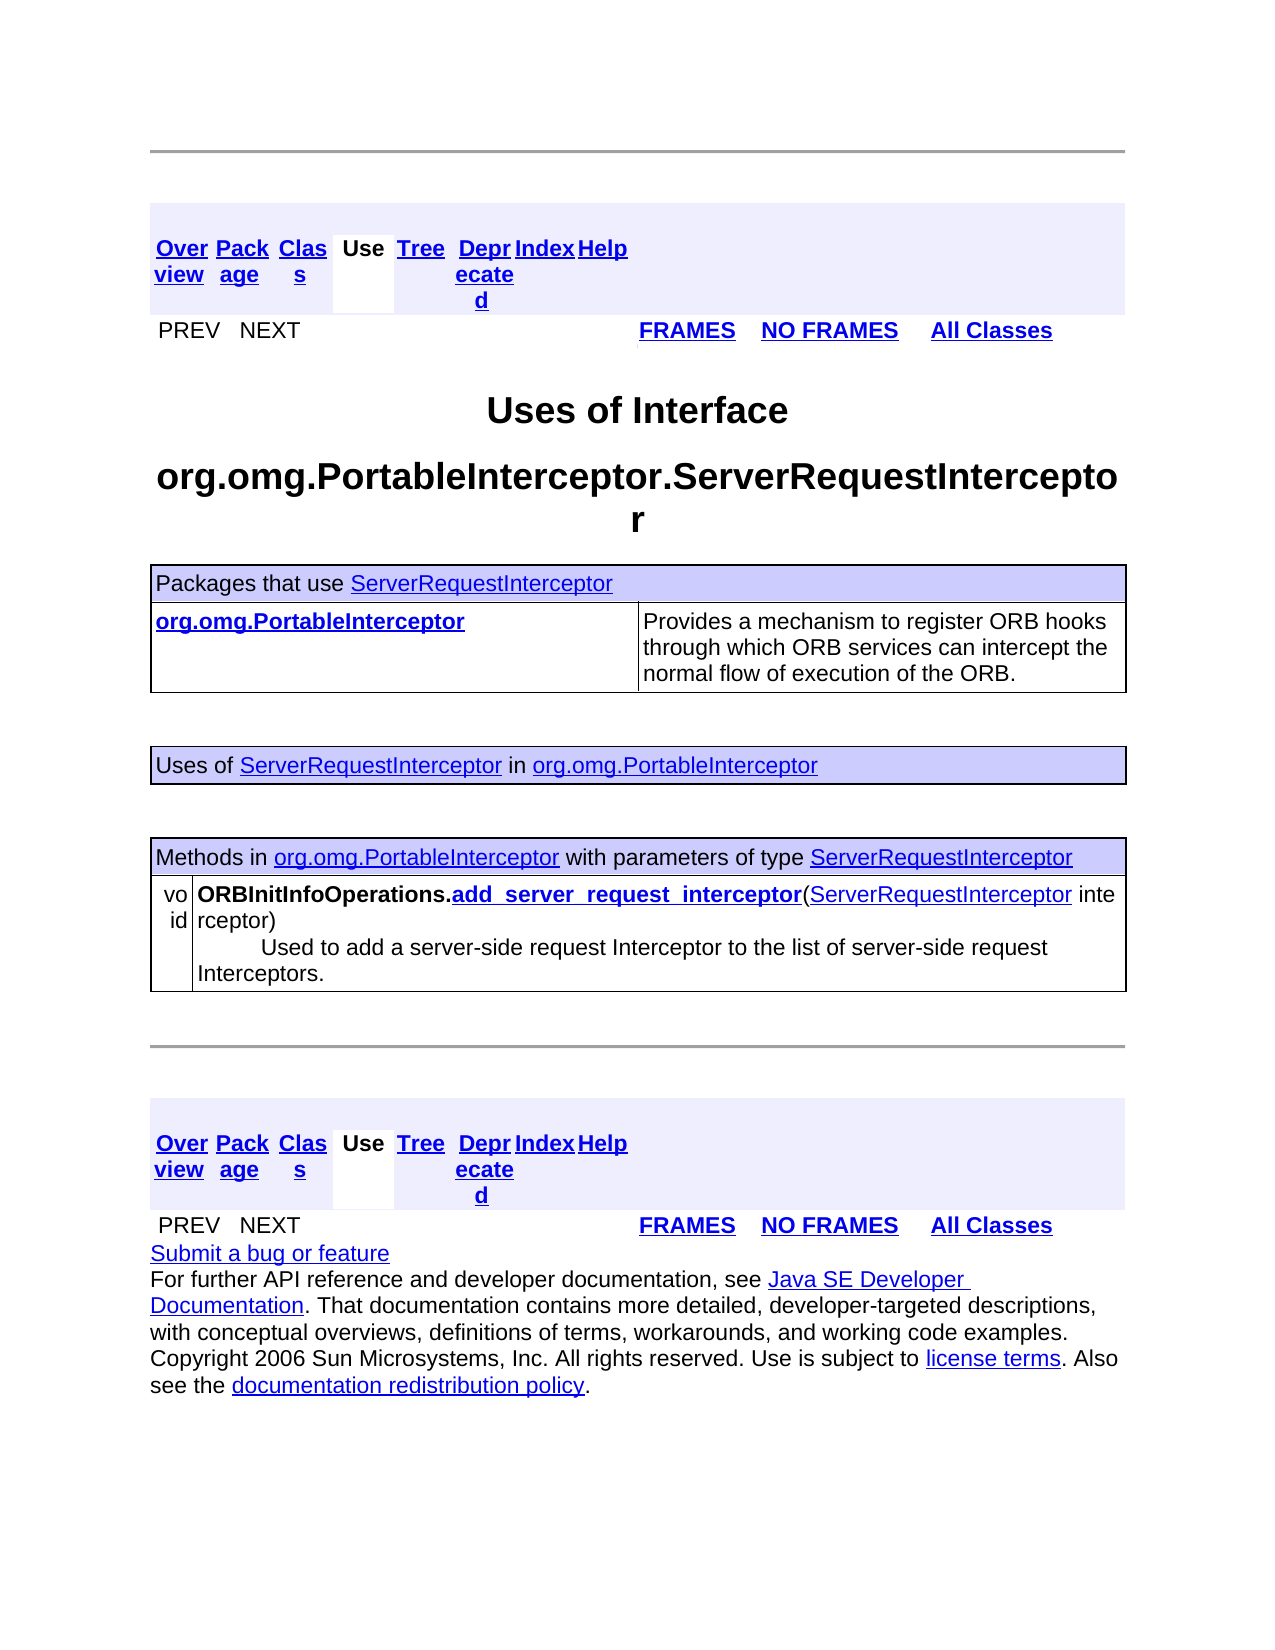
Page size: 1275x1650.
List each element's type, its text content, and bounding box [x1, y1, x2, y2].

table_header [150, 203, 1125, 315]
table_cell PREV NEXT [150, 315, 637, 345]
table_cell PREV NEXT [150, 1210, 637, 1240]
table_cell FRAMES NO FRAMES All Classes [638, 315, 1125, 345]
table_cell ORBInitInfoOperations.add_server_request_interceptor(ServerRequestInterceptor interceptor) Used to add a server-side request Interceptor to the list of server-side request Interceptors. [193, 876, 1125, 991]
text Copyright 2006 Sun Microsystems, Inc. All rights reserved. Use is subject to license terms. Also see the documentation redistribution policy. [150, 1345, 1125, 1398]
text Submit a bug or feature [150, 1240, 1125, 1266]
table_header [150, 1098, 1125, 1210]
table_cell Provides a mechanism to register ORB hooks through which ORB services can intercept the normal flow of execution of the ORB. [639, 603, 1125, 691]
table_cell FRAMES NO FRAMES All Classes [638, 1210, 1125, 1240]
table_header Uses of ServerRequestInterceptor in org.omg.PortableInterceptor [152, 747, 1125, 783]
text For further API reference and developer documentation, see Java SE Developer Documentation. That documentation contains more detailed, developer-targeted descriptions, with conceptual overviews, definitions of terms, workarounds, and working code examples. [150, 1266, 1125, 1345]
table_cell void [152, 876, 192, 991]
text Uses of Interface [150, 388, 1125, 431]
table_header Packages that use ServerRequestInterceptor [152, 566, 1125, 601]
table_cell org.omg.PortableInterceptor [152, 603, 638, 691]
table_header Methods in org.omg.PortableInterceptor with parameters of type ServerRequestInterceptor [152, 839, 1125, 874]
text org.omg.PortableInterceptor.ServerRequestInterceptor [150, 454, 1125, 541]
